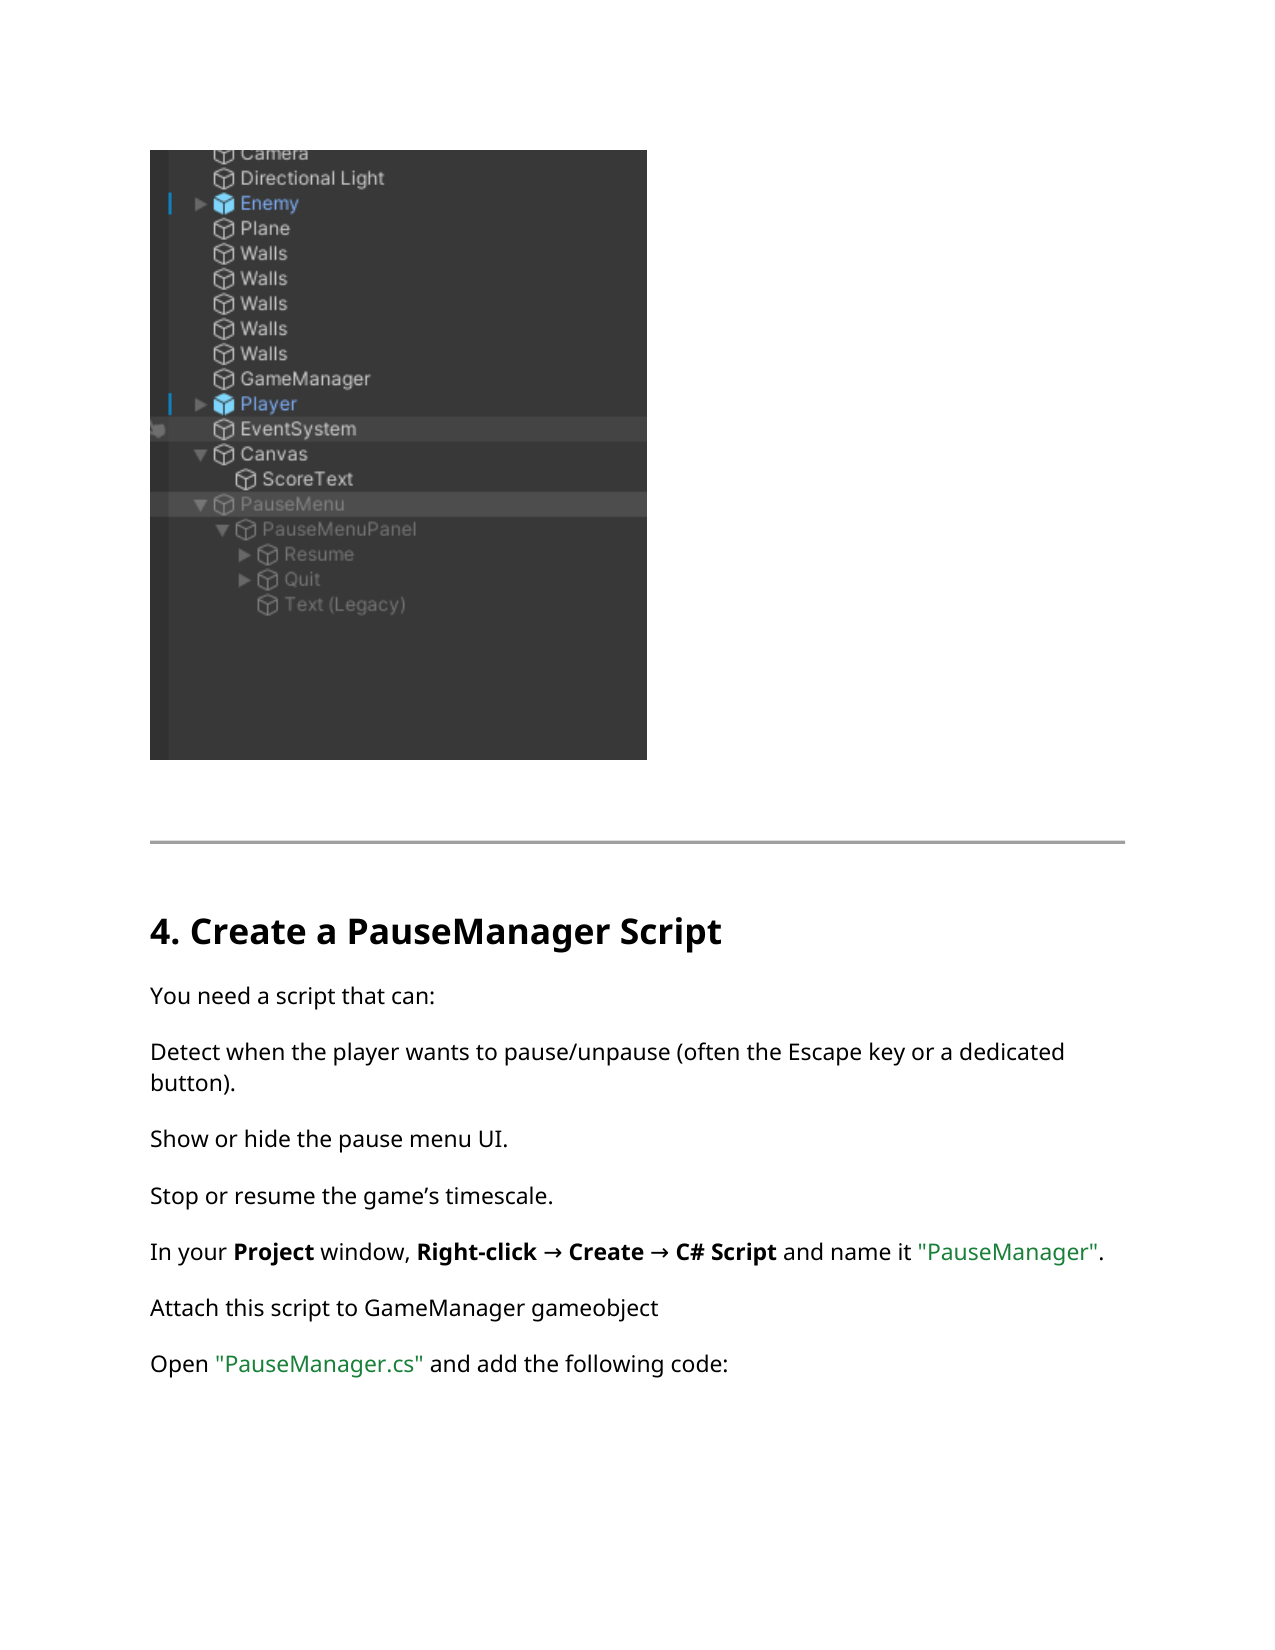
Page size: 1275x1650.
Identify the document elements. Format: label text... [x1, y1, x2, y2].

text Show or hide the pause menu UI. [150, 1123, 1125, 1154]
text Attach this script to GameManager gameobject [150, 1292, 1125, 1323]
subtitle 4. Create a PauseManager Script [150, 906, 1125, 954]
text Open "PauseManager.cs" and add the following code: [150, 1348, 1125, 1379]
text In your Project window, Right-click → Create → C# Script and name it "PauseManager". [150, 1236, 1125, 1267]
picture [150, 150, 647, 760]
text Stop or resume the game’s timescale. [150, 1179, 1125, 1211]
text You need a script that can: [150, 979, 1125, 1011]
text Detect when the player wants to pause/unpause (often the Escape key or a dedicated button). [150, 1036, 1125, 1098]
